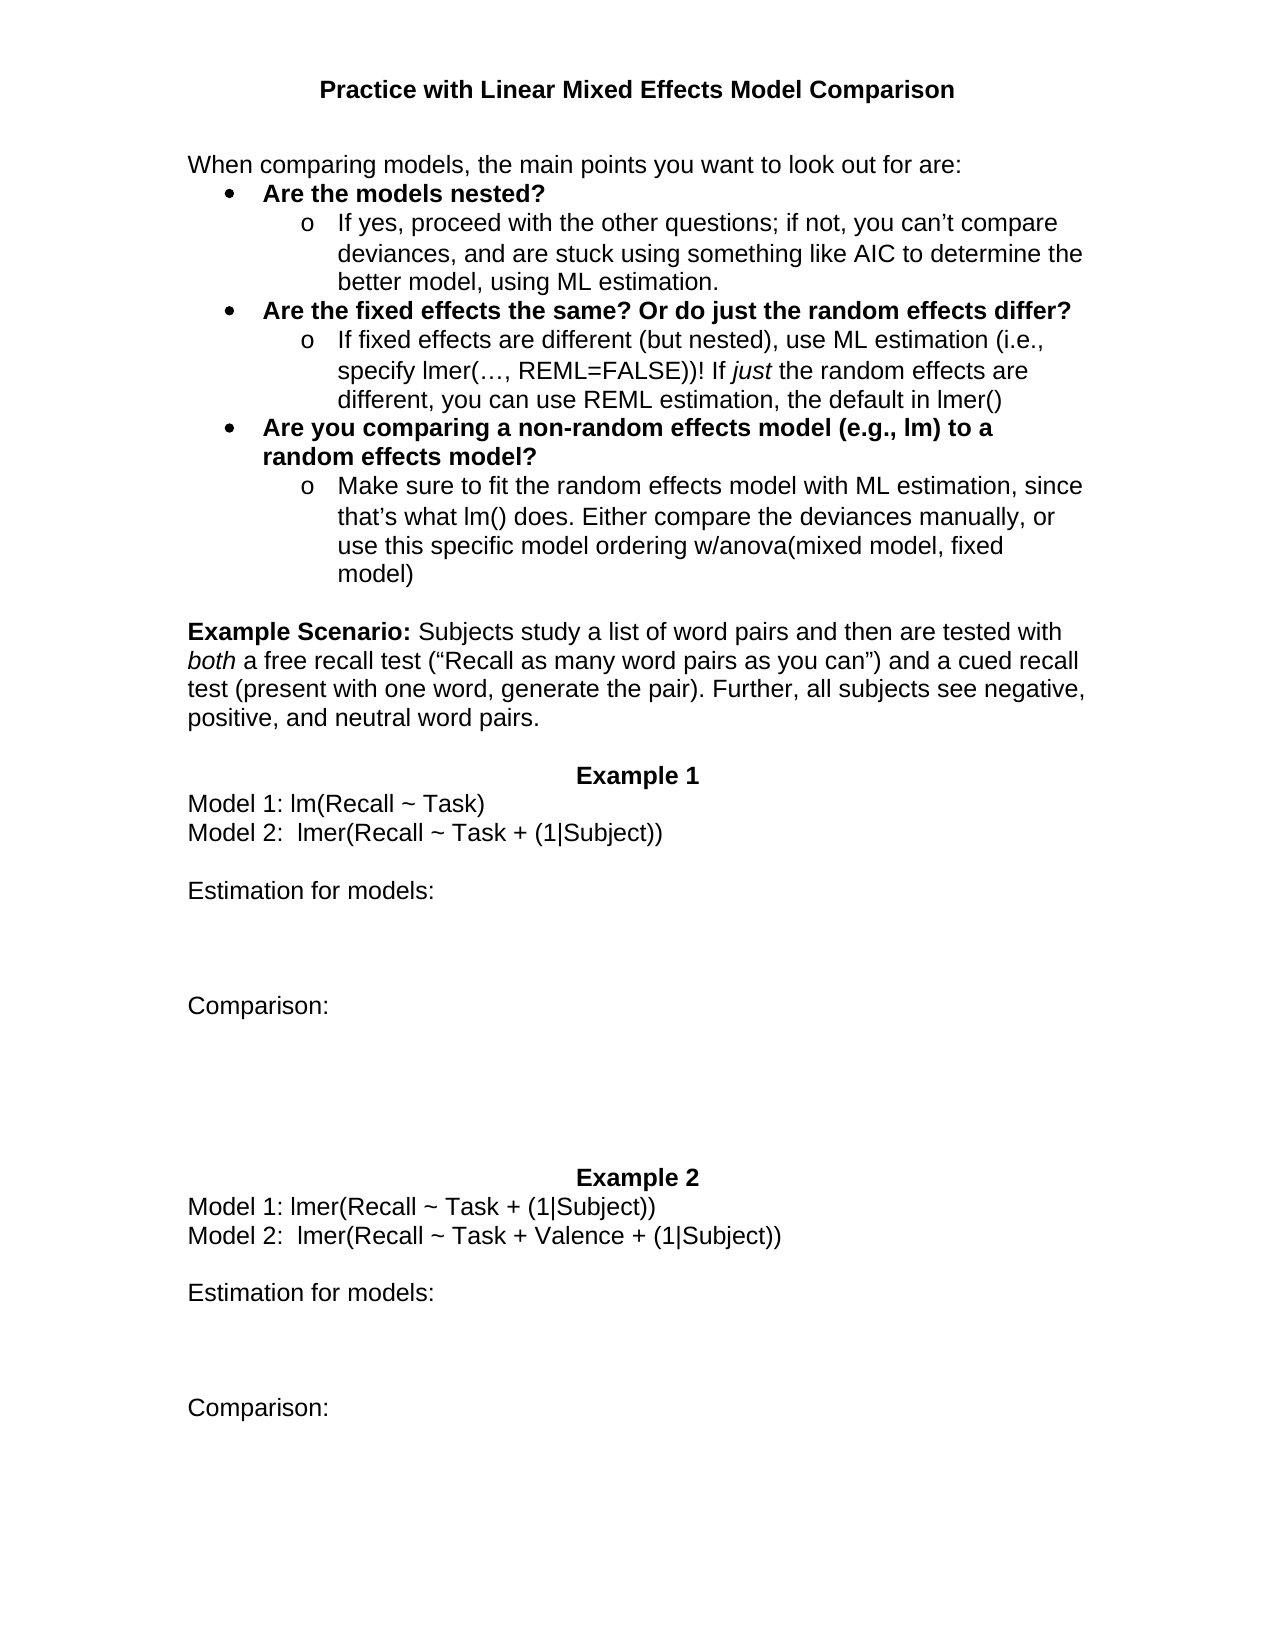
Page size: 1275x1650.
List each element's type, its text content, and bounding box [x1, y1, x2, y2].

text Estimation for models: [187, 876, 1087, 904]
text Estimation for models: [187, 1278, 1087, 1307]
text Model 2: lmer(Recall ~ Task + (1|Subject)) [187, 818, 1087, 847]
list Make sure to fit the random effects model with ML estimation, since that’s what lm() does. Either compare the deviances manually, or use this specific model ordering w/anova(mixed model, fixed model) [300, 471, 1087, 588]
text Example 2 [187, 1163, 1087, 1192]
text Example 1 [187, 761, 1087, 789]
text Comparison: [187, 991, 1087, 1019]
list Are you comparing a non-random effects model (e.g., lm) to a random effects model? [225, 413, 1087, 471]
list Are the fixed effects the same? Or do just the random effects differ? [225, 296, 1087, 325]
list If yes, proceed with the other questions; if not, you can’t compare deviances, and are stuck using something like AIC to determine the better model, using ML estimation. [300, 208, 1087, 296]
list Are the models nested? [225, 179, 1087, 208]
text When comparing models, the main points you want to look out for are: [187, 150, 1087, 179]
list If fixed effects are different (but nested), use ML estimation (i.e., specify lmer(…, REML=FALSE))! If just the random effects are different, you can use REML estimation, the default in lmer() [300, 325, 1087, 413]
text Example Scenario: Subjects study a list of word pairs and then are tested with both a free recall test (“Recall as many word pairs as you can”) and a cued recall test (present with one word, generate the pair). Further, all subjects see negative, positive, and neutral word pairs. [187, 617, 1087, 732]
text Model 1: lm(Recall ~ Task) [187, 789, 1087, 818]
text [187, 1192, 1087, 1221]
text Model 2: lmer(Recall ~ Task + Valence + (1|Subject)) [187, 1221, 1087, 1249]
text Comparison: [187, 1393, 1087, 1422]
